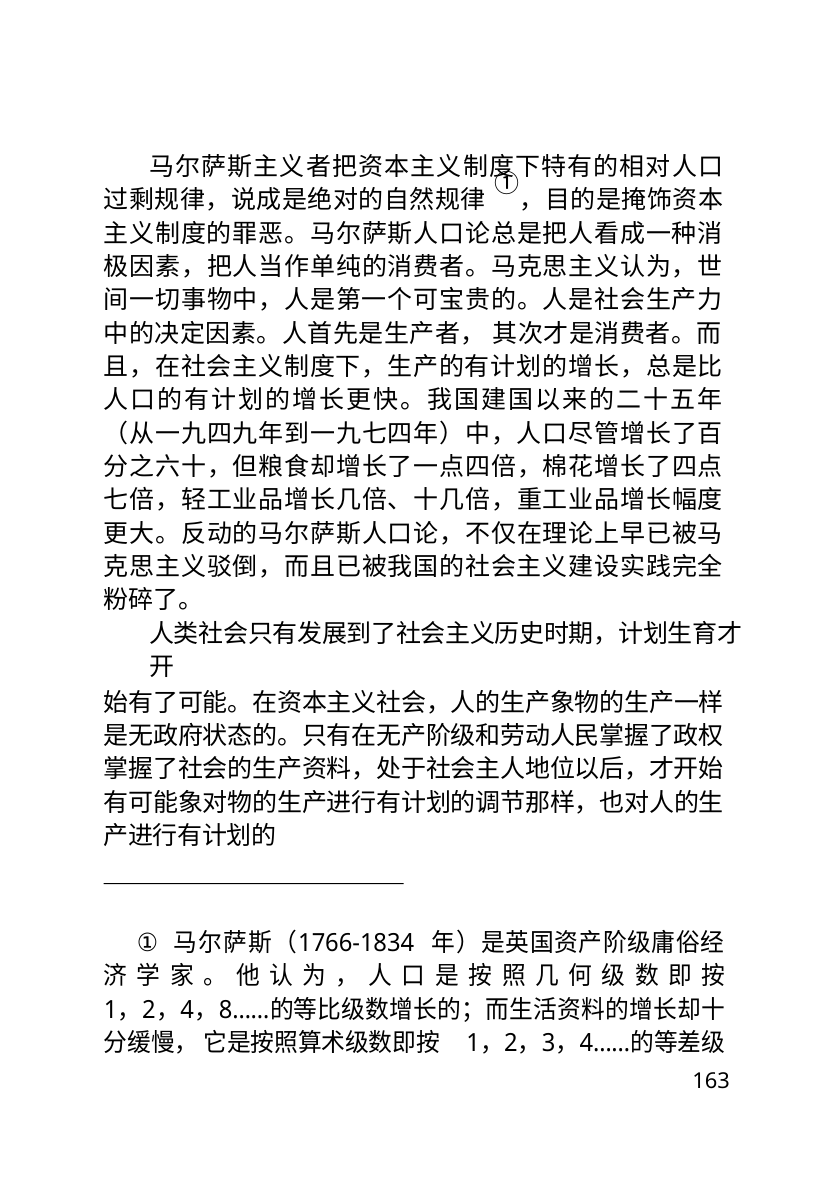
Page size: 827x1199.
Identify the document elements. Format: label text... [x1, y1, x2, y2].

text 马尔萨斯主义者把资本主义制度下特有的相对人口过剩规律，说成是绝对的自然规律 ①，目的是掩饰资本主义制度的罪恶。马尔萨斯人口论总是把人看成一种消极因素，把人当作单纯的消费者。马克思主义认为，世间一切事物中，人是第一个可宝贵的。人是社会生产力中的决定因素。人首先是生产者， 其次才是消费者。而且，在社会主义制度下，生产的有计划的增长，总是比人口的有计划的增长更快。我国建国以来的二十五年（从一九四九年到一九七四年）中，人口尽管增长了百分之六十，但粮食却增长了一点四倍，棉花增长了四点七倍，轻工业品增长几倍、十几倍，重工业品增长幅度更大。反动的马尔萨斯人口论，不仅在理论上早已被马克思主义驳倒，而且已被我国的社会主义建设实践完全粉碎了。 [103, 149, 724, 616]
text 始有了可能。在资本主义社会，人的生产象物的生产一样是无政府状态的。只有在无产阶级和劳动人民掌握了政权，掌握了社会的生产资料，处于社会主人地位以后，才开始有可能象对物的生产进行有计划的调节那样，也对人的生产进行有计划的 [103, 684, 724, 851]
text 人类社会只有发展到了社会主义历史时期，计划生育才开 [149, 616, 748, 682]
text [103, 925, 725, 1058]
